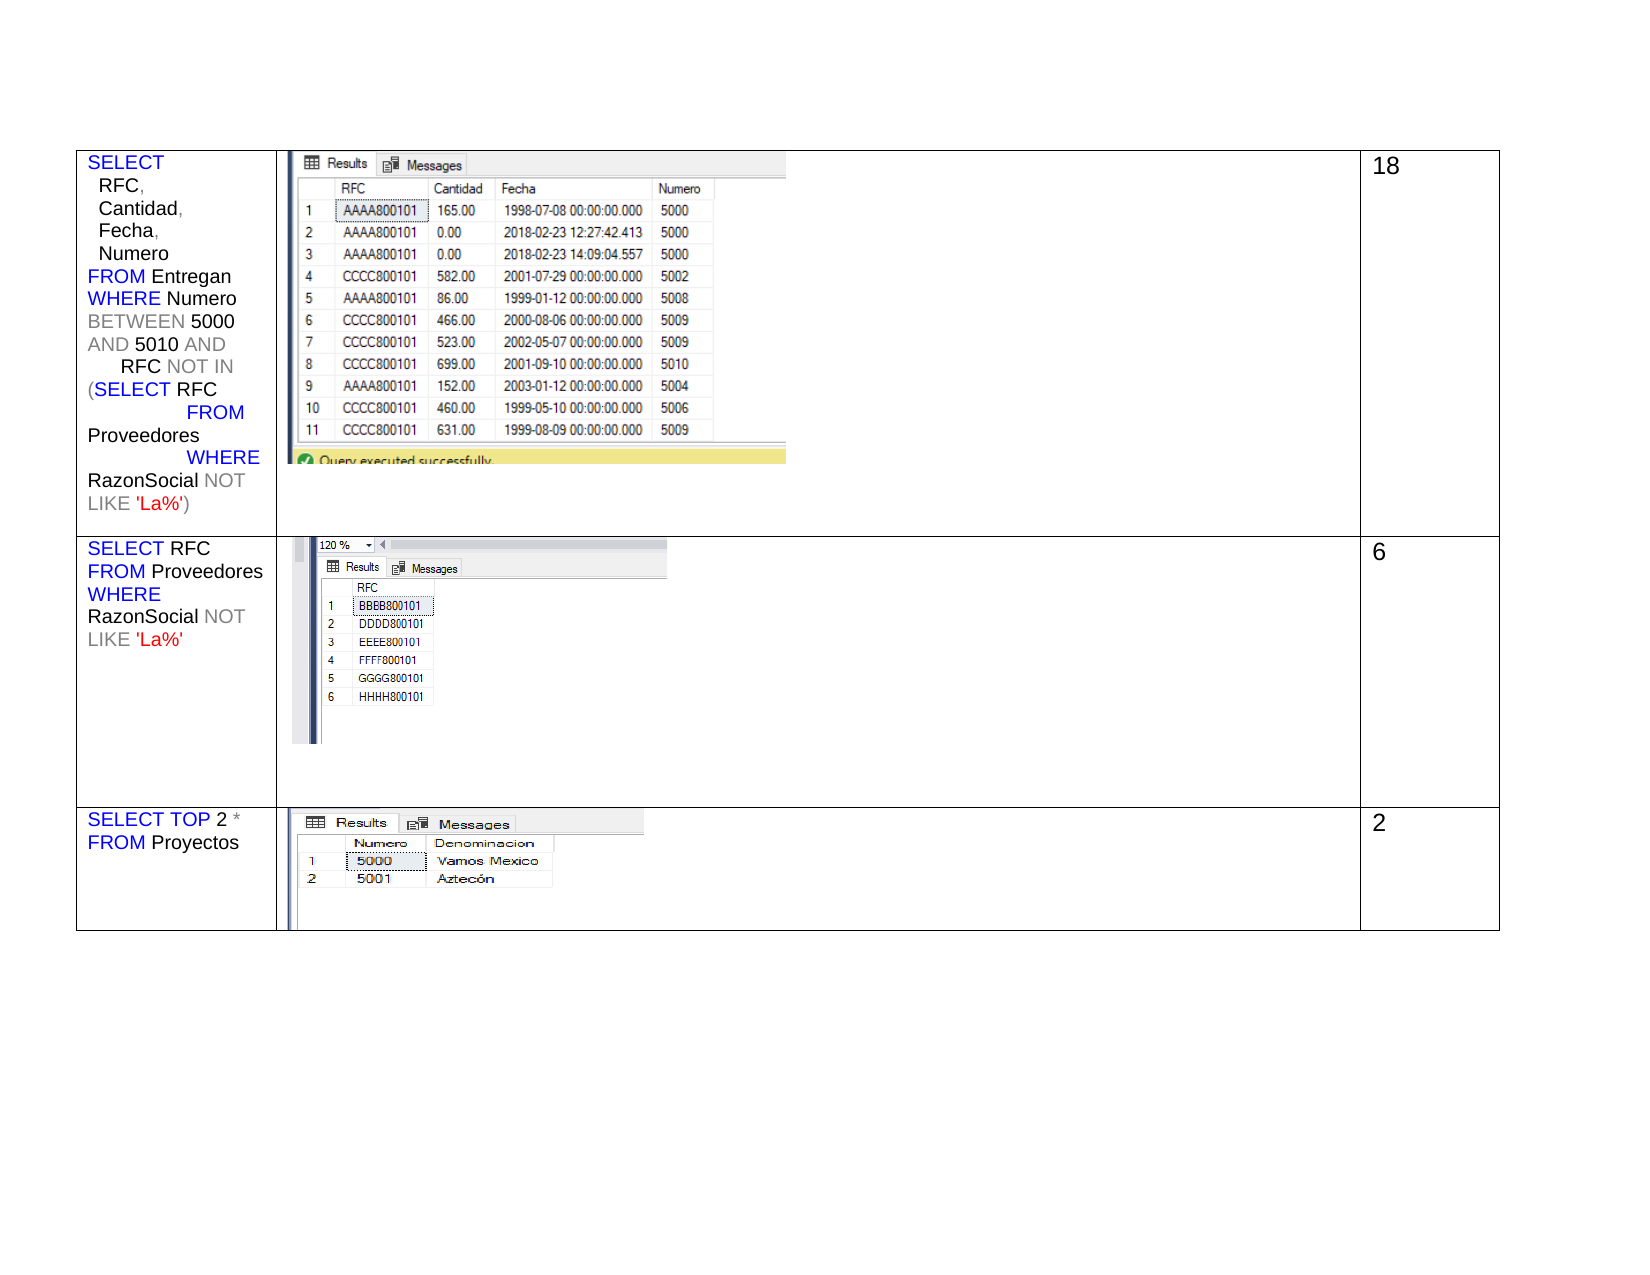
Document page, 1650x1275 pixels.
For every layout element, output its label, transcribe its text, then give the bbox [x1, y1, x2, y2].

picture [287, 151, 786, 464]
table_cell [277, 151, 1360, 536]
table_cell SELECT RFC, Cantidad, Fecha, Numero FROM Entregan WHERE Numero BETWEEN 5000 AND 5010 AND RFC NOT IN (SELECT RFC FROM Proveedores WHERE RazonSocial NOT LIKE 'La%') [77, 151, 276, 536]
table_cell 18 [1361, 151, 1499, 536]
table_cell 2 [1361, 808, 1499, 930]
table_cell [277, 808, 287, 930]
picture [287, 808, 644, 930]
table_cell SELECT TOP 2 * FROM Proyectos [77, 808, 276, 930]
table_cell [277, 537, 1360, 807]
table_cell SELECT RFC FROM Proveedores WHERE RazonSocial NOT LIKE 'La%' [77, 537, 276, 807]
table_cell [644, 808, 1360, 930]
picture [287, 537, 668, 744]
table_cell 6 [1361, 537, 1499, 807]
